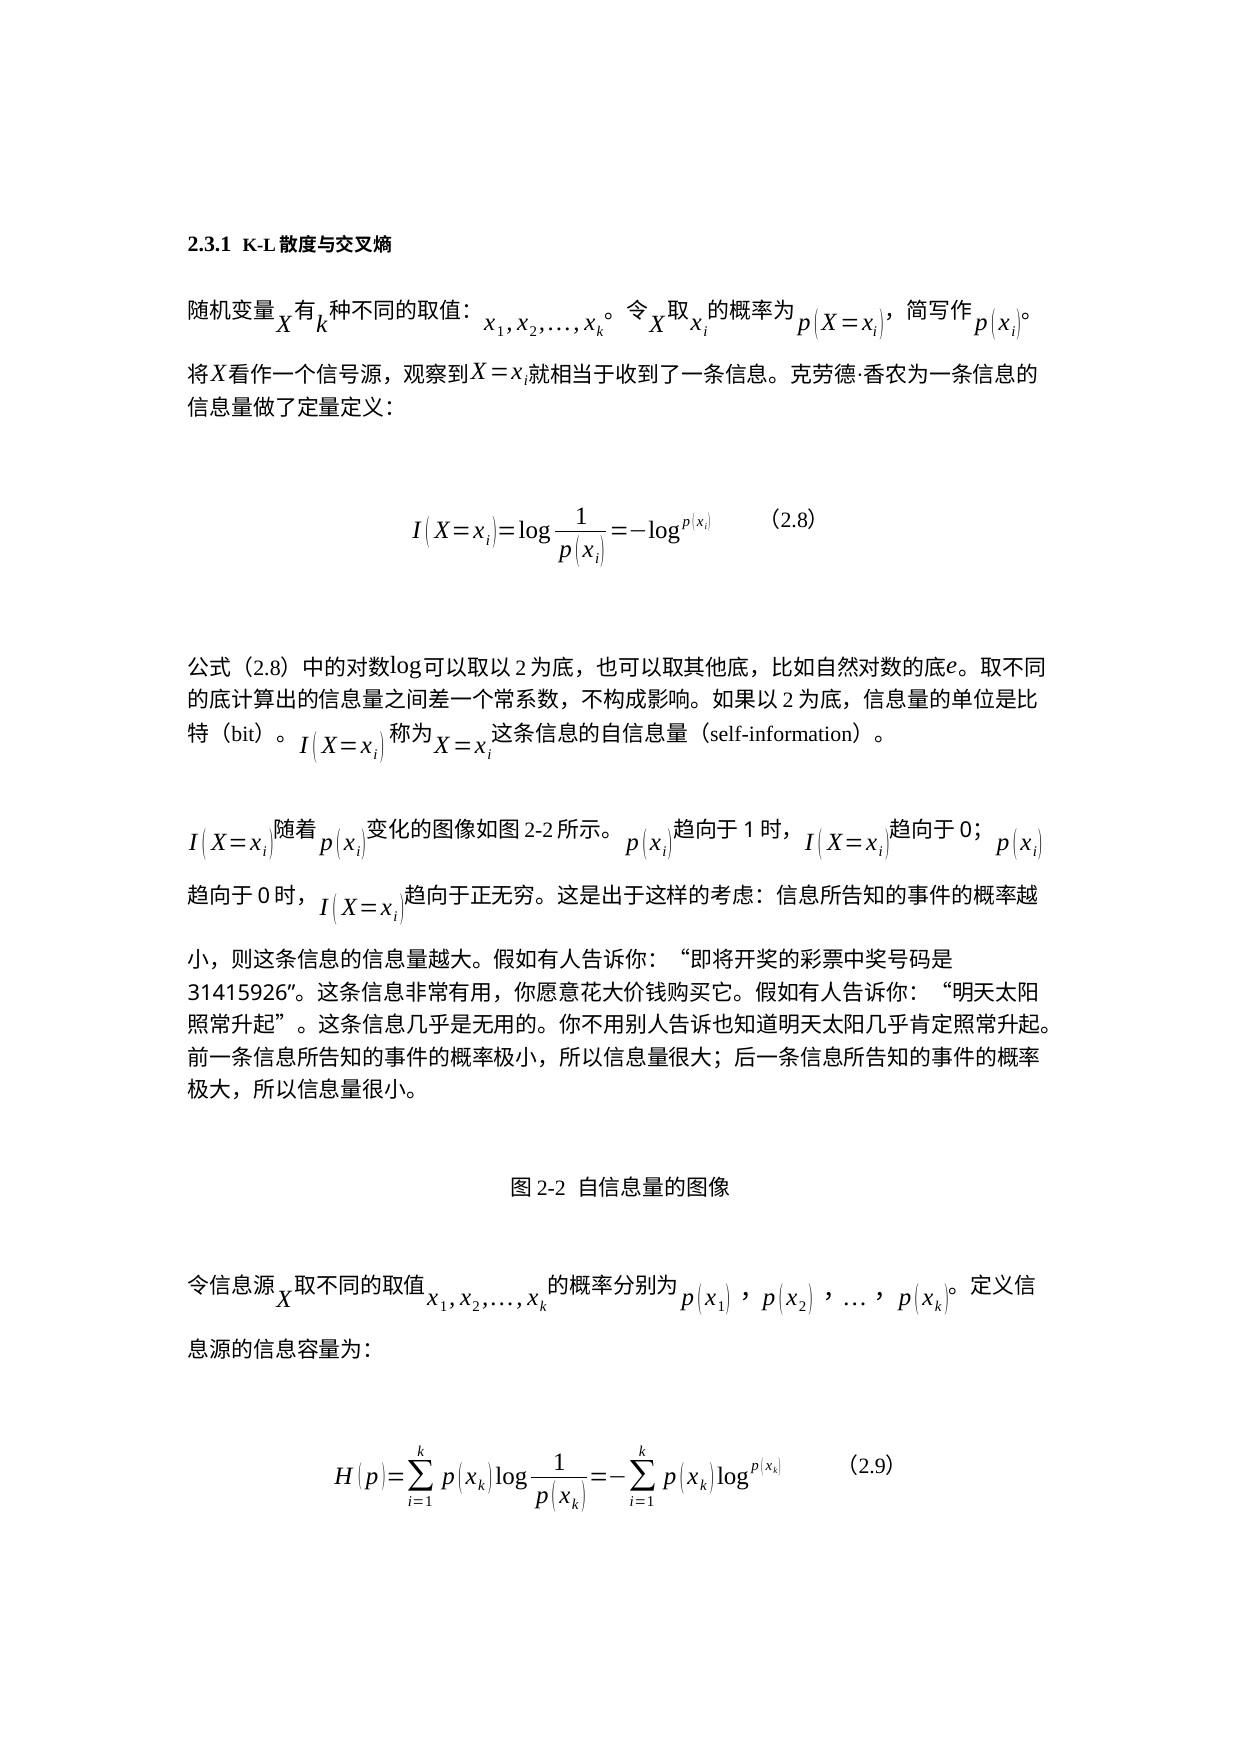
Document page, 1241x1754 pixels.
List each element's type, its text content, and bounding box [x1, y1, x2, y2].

text 2.3.1 K-L散度与交叉熵 [187, 227, 1053, 259]
text 公式（2.8）中的对数可以取以2为底，也可以取其他底，比如自然对数的底。取不同的底计算出的信息量之间差一个常系数，不构成影响。如果以2为底，信息量的单位是比特（bit）。 称为这条信息的自信息量（self-information）。 [187, 649, 1053, 779]
text （2.8） [187, 487, 1053, 584]
text （2.9） [187, 1429, 1053, 1527]
text 随着变化的图像如图2-2所示。趋向于1时，趋向于0；趋向于0时，趋向于正无穷。这是出于这样的考虑：信息所告知的事件的概率越小，则这条信息的信息量越大。假如有人告诉你：“即将开奖的彩票中奖号码是31415926”。这条信息非常有用，你愿意花大价钱购买它。假如有人告诉你：“明天太阳照常升起”。这条信息几乎是无用的。你不用别人告诉也知道明天太阳几乎肯定照常升起。前一条信息所告知的事件的概率极小，所以信息量很大；后一条信息所告知的事件的概率极大，所以信息量很小。 [187, 812, 1053, 1104]
text 图2-2 自信息量的图像 [187, 1169, 1053, 1202]
text 随机变量有种不同的取值：。令取的概率为，简写作。将看作一个信号源，观察到就相当于收到了一条信息。克劳德·香农为一条信息的信息量做了定量定义： [187, 292, 1053, 422]
text 令信息源取不同的取值的概率分别为。定义信息源的信息容量为： [187, 1267, 1053, 1364]
